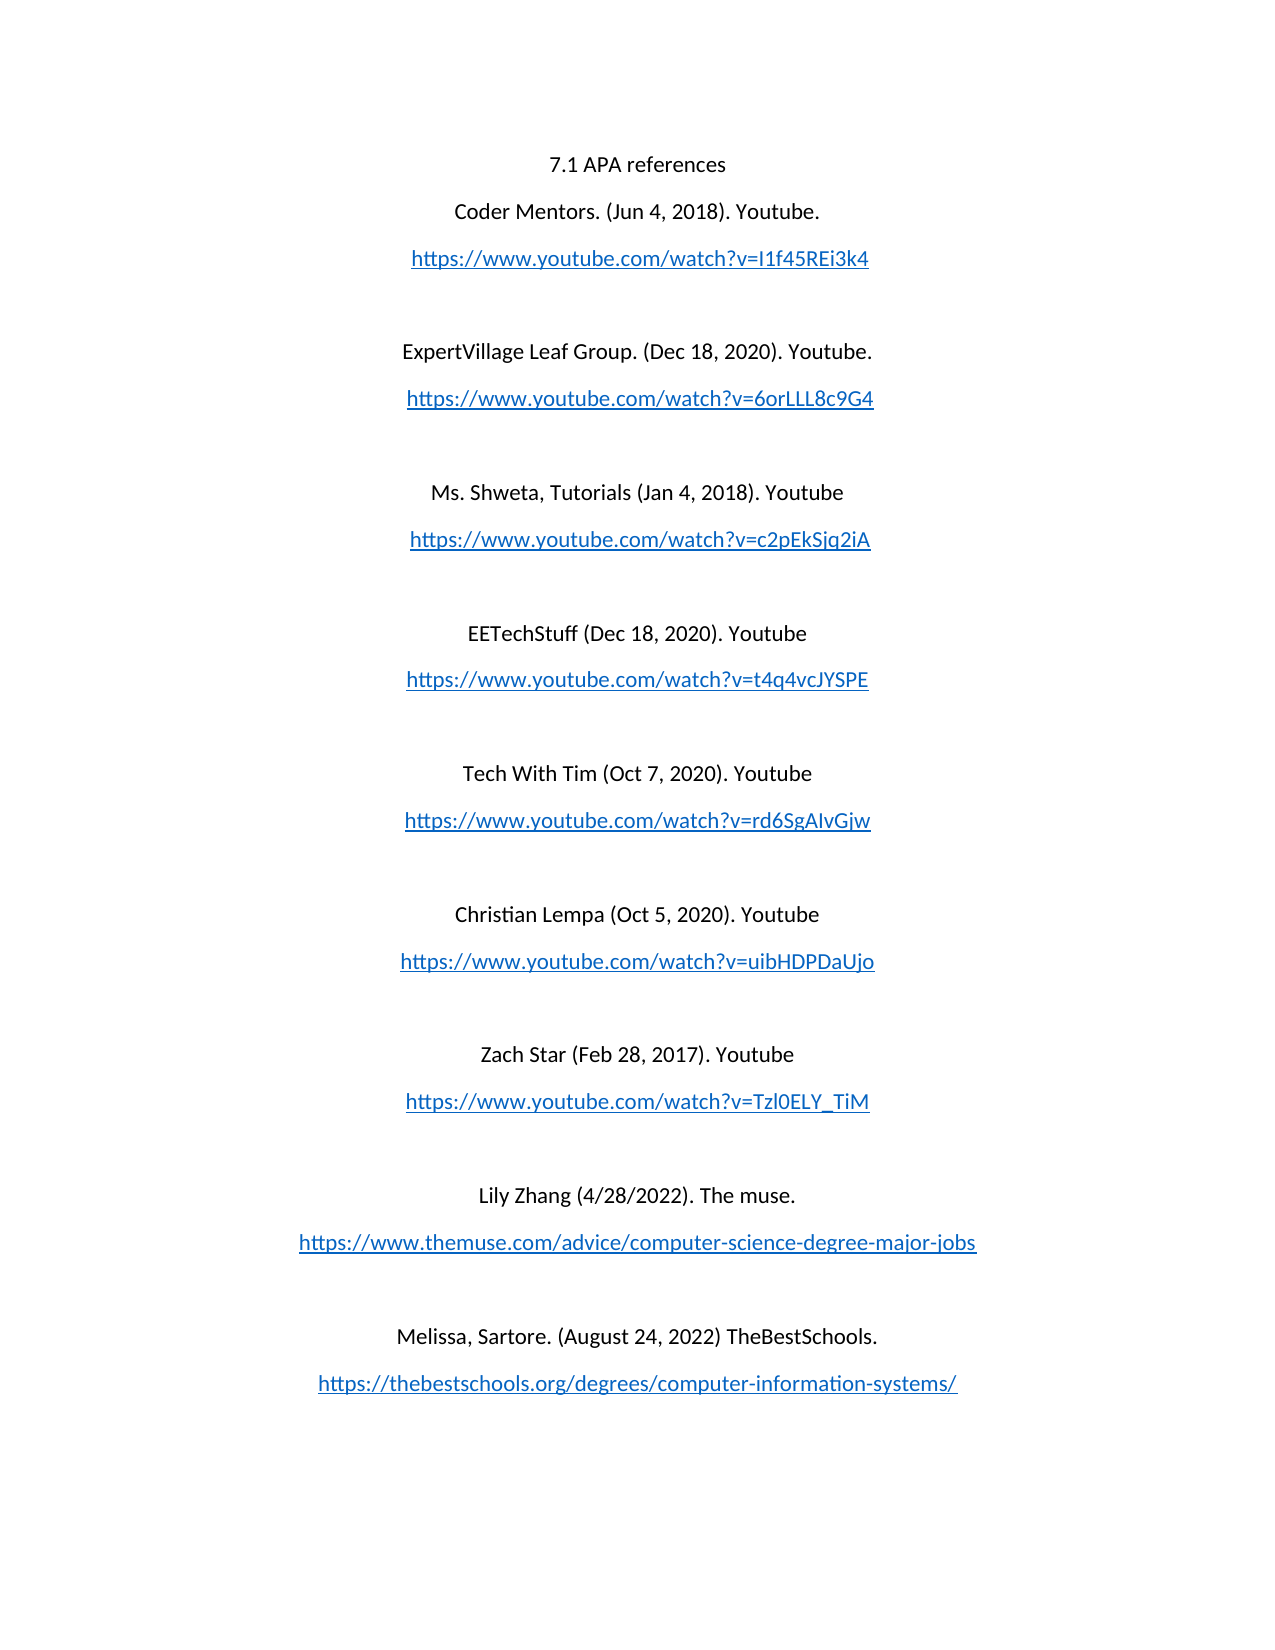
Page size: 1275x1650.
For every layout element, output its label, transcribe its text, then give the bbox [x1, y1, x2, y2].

text Melissa, Sartore. (August 24, 2022) TheBestSchools. [150, 1322, 1125, 1350]
text https://www.youtube.com/watch?v=c2pEkSjq2iA [150, 525, 1125, 553]
text 7.1 APA references [150, 150, 1125, 178]
text Ms. Shweta, Tutorials (Jan 4, 2018). Youtube [150, 478, 1125, 506]
text https://www.youtube.com/watch?v=uibHDPDaUjo [150, 947, 1125, 975]
text Coder Mentors. (Jun 4, 2018). Youtube. [150, 197, 1125, 225]
text https://www.youtube.com/watch?v=6orLLL8c9G4 [150, 384, 1125, 412]
text EETechStuff (Dec 18, 2020). Youtube [150, 619, 1125, 647]
text https://thebestschools.org/degrees/computer-information-systems/ [150, 1369, 1125, 1397]
text Tech With Tim (Oct 7, 2020). Youtube [150, 759, 1125, 787]
text https://www.youtube.com/watch?v=I1f45REi3k4 [150, 244, 1125, 272]
text Lily Zhang (4/28/2022). The muse. [150, 1181, 1125, 1209]
text https://www.youtube.com/watch?v=Tzl0ELY_TiM [150, 1087, 1125, 1116]
text ExpertVillage Leaf Group. (Dec 18, 2020). Youtube. [150, 337, 1125, 366]
text Christian Lempa (Oct 5, 2020). Youtube [150, 900, 1125, 928]
text https://www.youtube.com/watch?v=t4q4vcJYSPE [150, 666, 1125, 694]
text https://www.themuse.com/advice/computer-science-degree-major-jobs [150, 1228, 1125, 1256]
text https://www.youtube.com/watch?v=rd6SgAIvGjw [150, 806, 1125, 834]
text Zach Star (Feb 28, 2017). Youtube [150, 1041, 1125, 1069]
